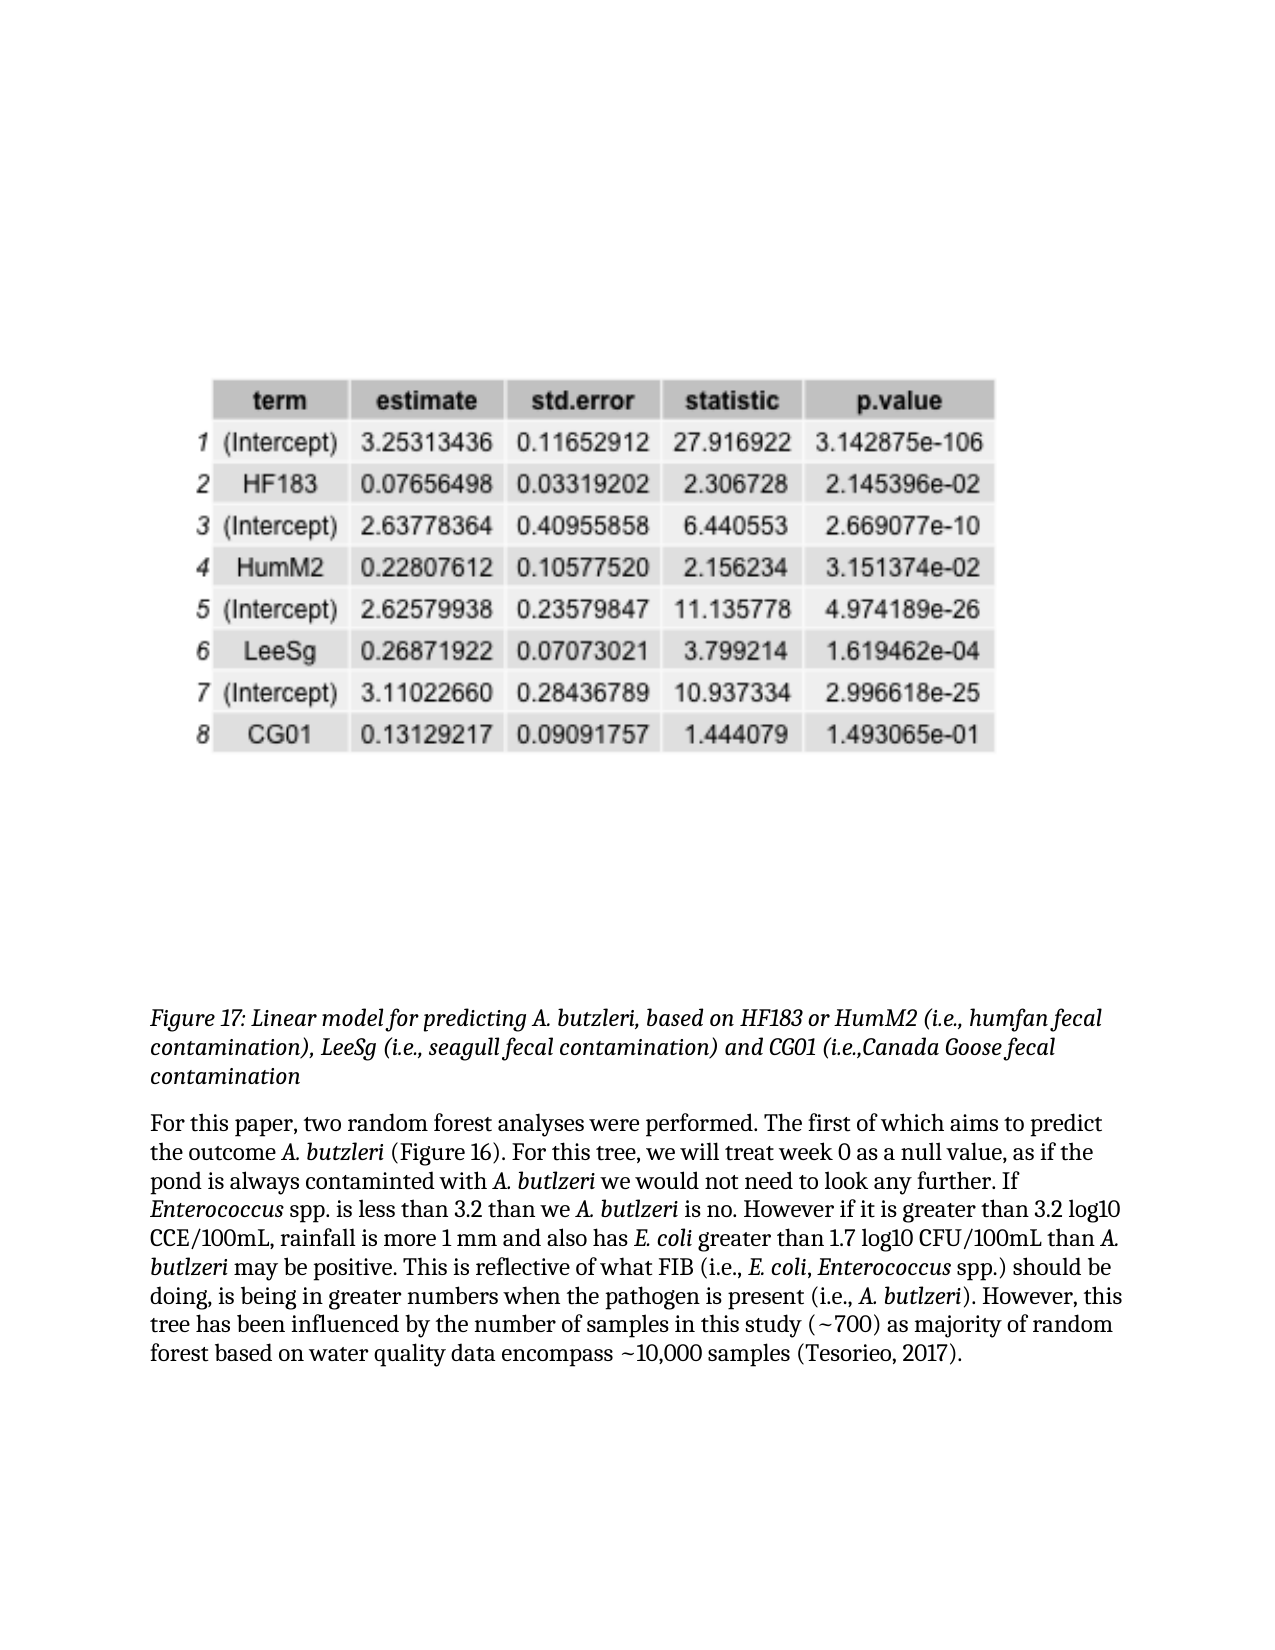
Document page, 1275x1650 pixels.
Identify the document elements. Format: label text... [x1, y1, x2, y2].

text For this paper, two random forest analyses were performed. The first of which aims to predict the outcome A. butzleri (Figure 16). For this tree, we will treat week 0 as a null value, as if the pond is always contaminted with A. butlzeri we would not need to look any further. If Enterococcus spp. is less than 3.2 than we A. butlzeri is no. However if it is greater than 3.2 log10 CCE/100mL, rainfall is more 1 mm and also has E. coli greater than 1.7 log10 CFU/100mL than A. butlzeri may be positive. This is reflective of what FIB (i.e., E. coli, Enterococcus spp.) should be doing, is being in greater numbers when the pathogen is present (i.e., A. butlzeri). However, this tree has been influenced by the number of samples in this study (~700) as majority of random forest based on water quality data encompass ~10,000 samples (Tesorieo, 2017). [150, 1109, 1125, 1368]
picture [168, 150, 1003, 984]
text Figure 17: Linear model for predicting A. butzleri, based on HF183 or HumM2 (i.e., humfan fecal contamination), LeeSg (i.e., seagull fecal contamination) and CG01 (i.e.,Canada Goose fecal contamination [150, 1004, 1125, 1090]
